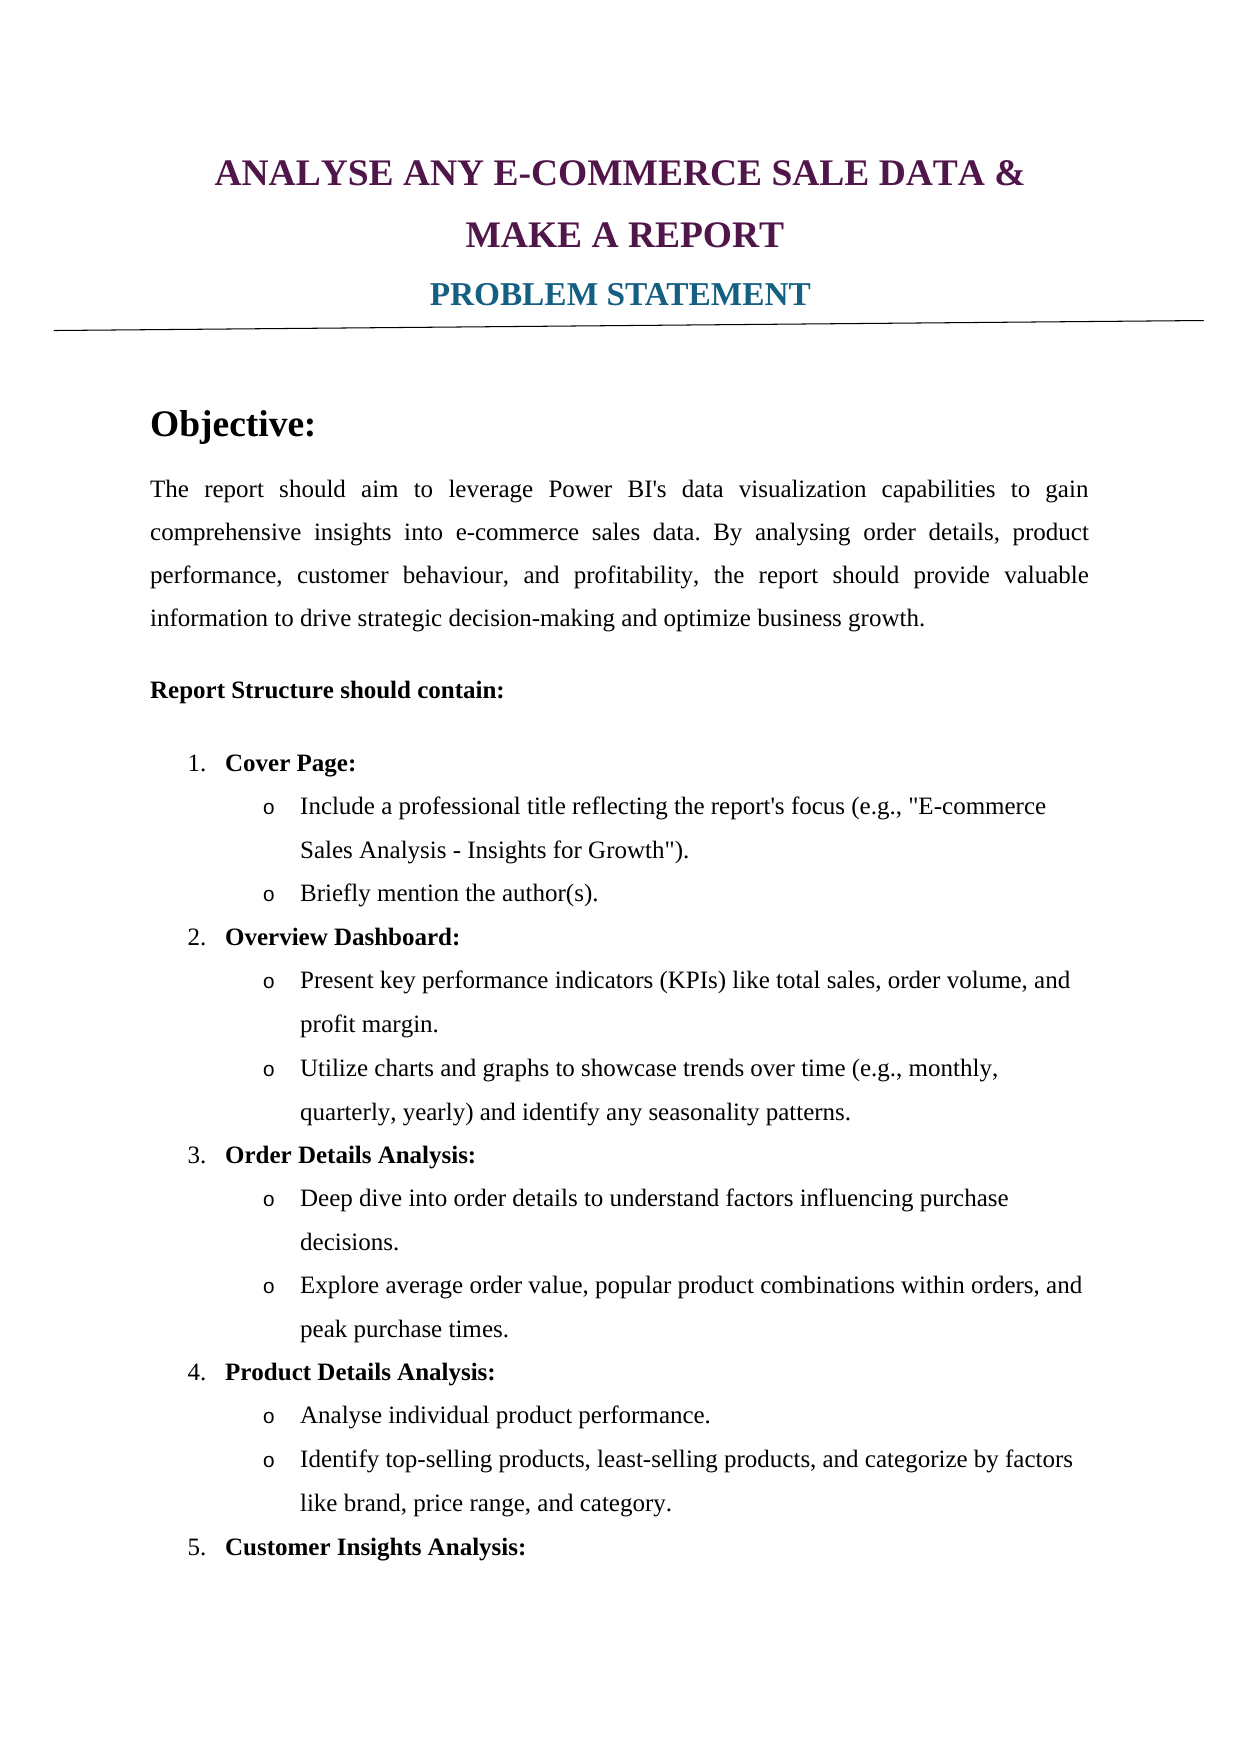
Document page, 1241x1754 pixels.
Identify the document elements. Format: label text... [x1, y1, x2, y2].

list Deep dive into order details to understand factors influencing purchase decisions. [262, 1183, 1090, 1256]
list Overview Dashboard: [187, 922, 1090, 951]
list Explore average order value, popular product combinations within orders, and peak purchase times. [262, 1270, 1090, 1343]
text Report Structure should contain: [150, 676, 1090, 704]
list Briefly mention the author(s). [262, 878, 1090, 908]
list Identify top-selling products, least-selling products, and categorize by factors like brand, price range, and category. [262, 1444, 1090, 1517]
list Include a professional title reflecting the report's focus (e.g., "E-commerce Sales Analysis - Insights for Growth"). [262, 791, 1090, 864]
text MAKE A REPORT [150, 212, 1090, 255]
text ANALYSE ANY E-COMMERCE SALE DATA & [150, 150, 1090, 193]
list Present key performance indicators (KPIs) like total sales, order volume, and profit margin. [262, 966, 1090, 1038]
list Order Details Analysis: [187, 1140, 1090, 1168]
list Product Details Analysis: [187, 1357, 1090, 1386]
text Objective: [150, 402, 1090, 445]
list Utilize charts and graphs to showcase trends over time (e.g., monthly, quarterly, yearly) and identify any seasonality patterns. [262, 1053, 1090, 1125]
list Customer Insights Analysis: [187, 1532, 1090, 1560]
list Analyse individual product performance. [262, 1400, 1090, 1430]
list Cover Page: [187, 748, 1090, 777]
text PROBLEM STATEMENT [150, 274, 1090, 313]
text The report should aim to leverage Power BI's data visualization capabilities to gain comprehensive insights into e-commerce sales data. By analysing order details, product performance, customer behaviour, and profitability, the report should provide valuable information to drive strategic decision-making and optimize business growth. [150, 474, 1090, 632]
